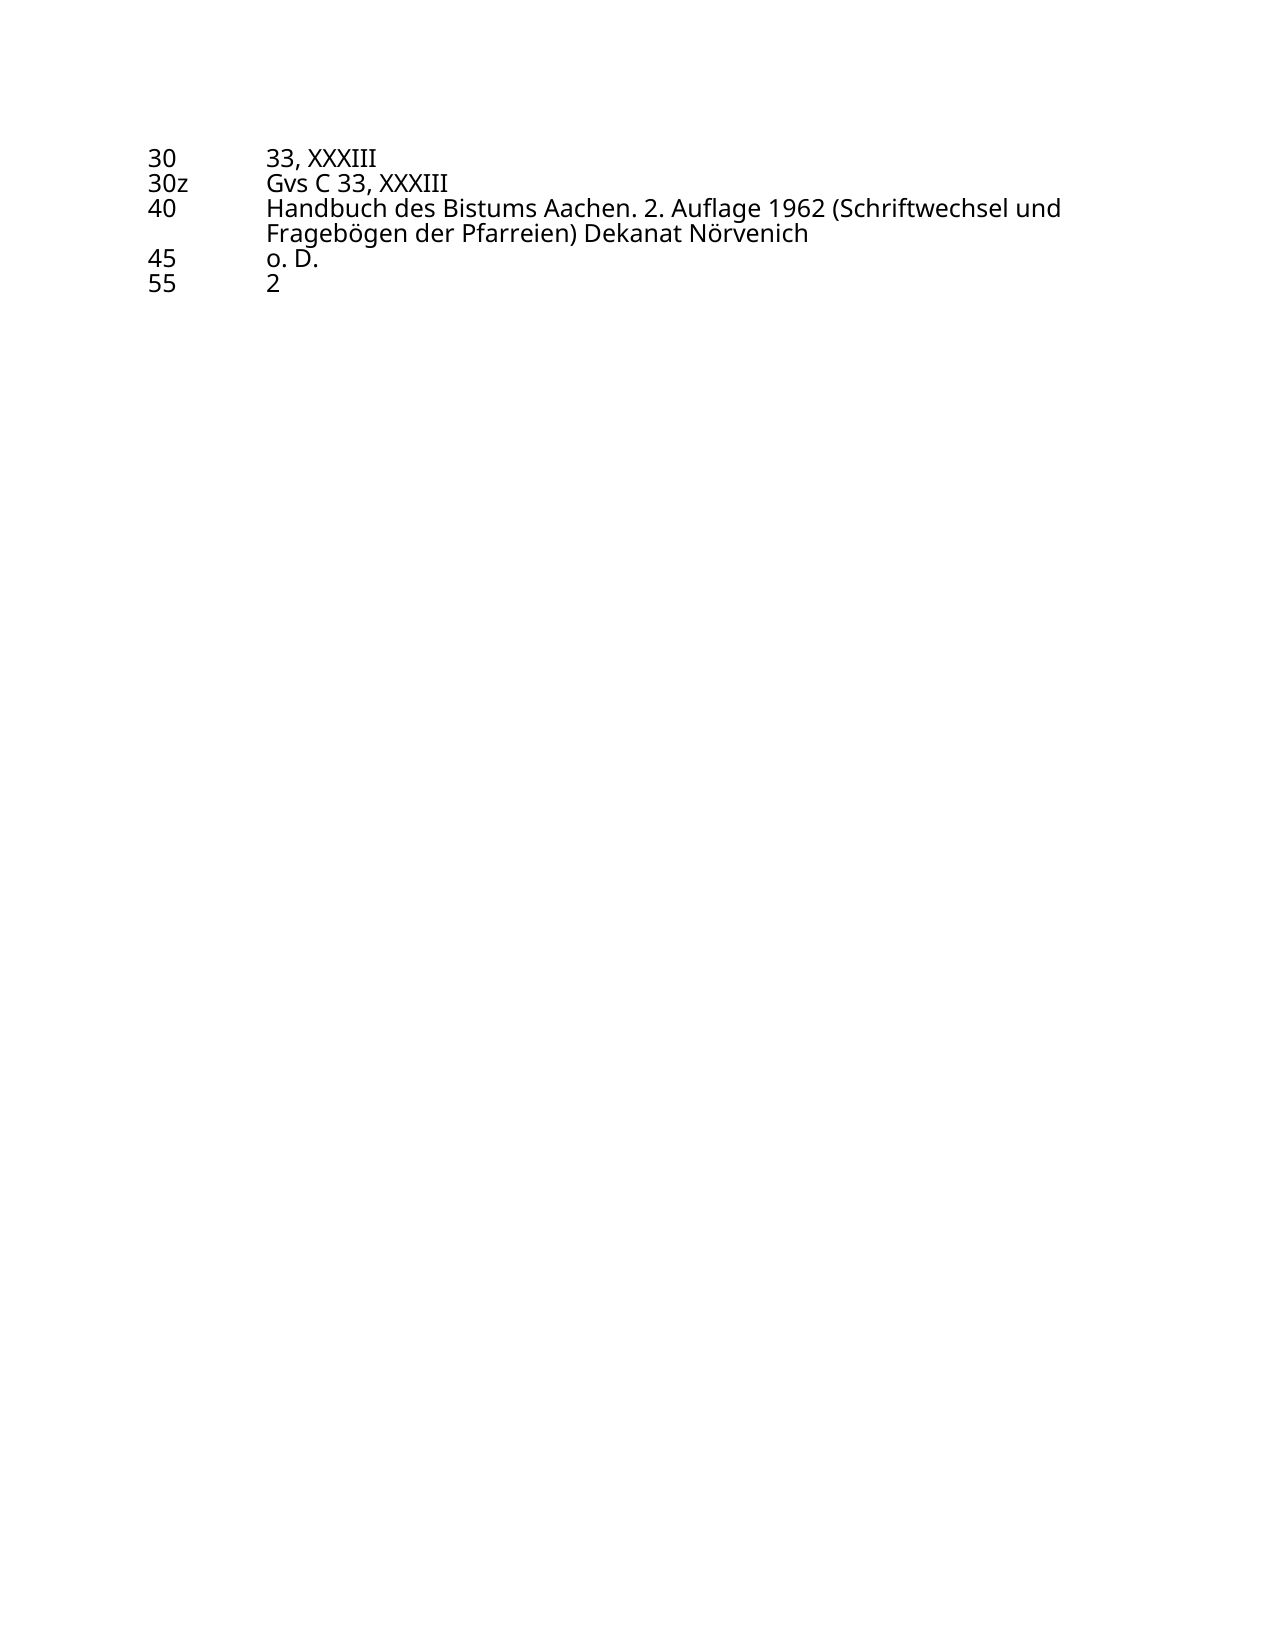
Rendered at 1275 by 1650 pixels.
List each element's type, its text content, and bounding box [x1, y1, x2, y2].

text 30 33, XXXIII [148, 148, 1127, 173]
text 40 t[Handbuch des o[2{Bistum}s 1{Aachen}]o]t. 2. Auflage z[1962]z (Schriftwechsel und Fragebögen der Pfarreien) Dekanat Nörvenich [148, 198, 1127, 248]
text 55 2 [148, 273, 1127, 298]
text 30z Gvs C 33, XXXIII [148, 173, 1127, 198]
text 45 o. D. [148, 248, 1127, 273]
